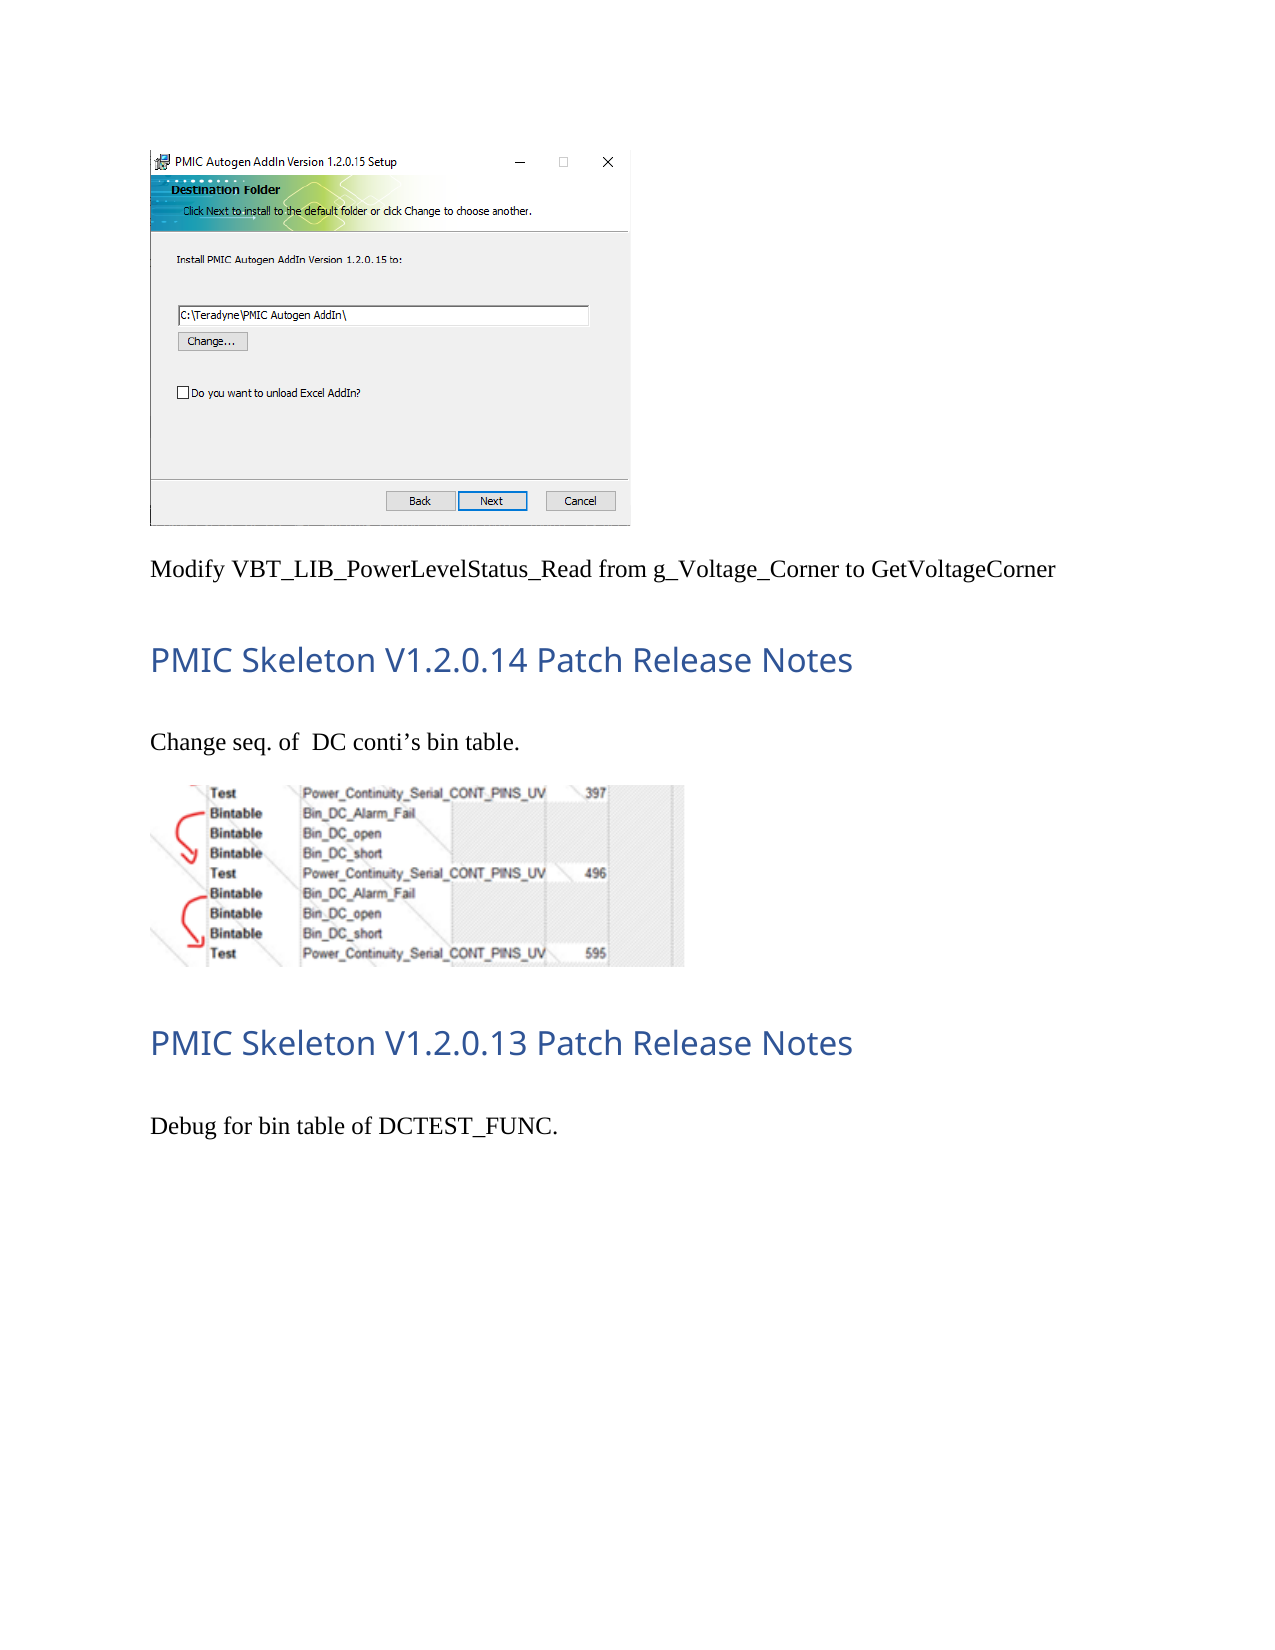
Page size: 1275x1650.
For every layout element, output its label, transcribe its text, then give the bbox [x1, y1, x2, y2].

picture [150, 150, 631, 526]
subtitle PMIC Skeleton V1.2.0.13 Patch Release Notes [150, 1020, 1125, 1065]
text Change seq. of DC conti’s bin table. [150, 727, 1125, 756]
picture [150, 785, 685, 967]
text Modify VBT_LIB_PowerLevelStatus_Read from g_Voltage_Corner to GetVoltageCorner [150, 554, 1125, 583]
subtitle PMIC Skeleton V1.2.0.14 Patch Release Notes [150, 637, 1125, 682]
text Debug for bin table of DCTEST_FUNC. [150, 1111, 1125, 1139]
